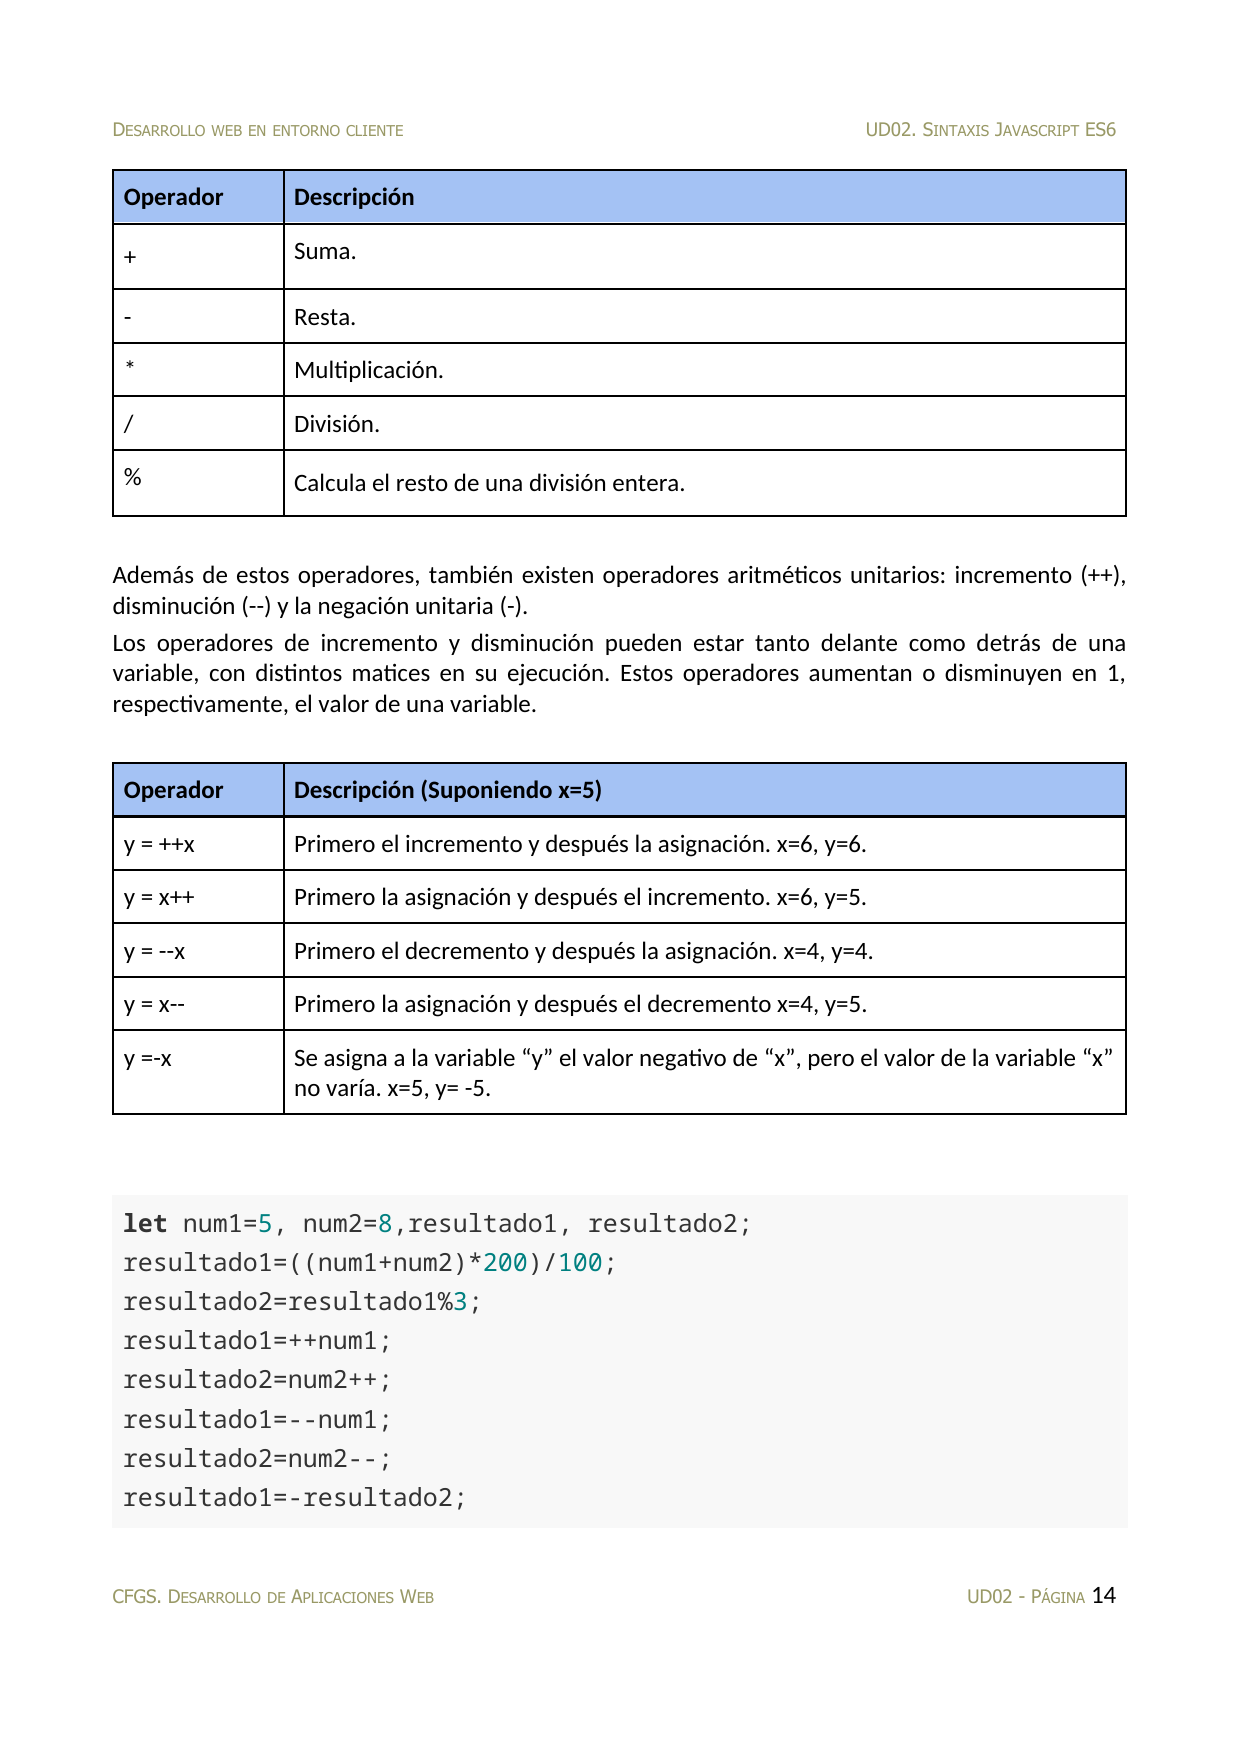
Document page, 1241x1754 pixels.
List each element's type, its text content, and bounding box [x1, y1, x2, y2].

table_cell Multiplicación. [285, 344, 1125, 395]
table_cell Primero la asignación y después el incremento. x=6, y=5. [285, 871, 1125, 922]
table_cell / [114, 397, 283, 449]
table_cell Primero la asignación y después el decremento x=4, y=5. [285, 978, 1125, 1029]
table_cell Primero el incremento y después la asignación. x=6, y=6. [285, 818, 1125, 869]
table_header Operador [114, 171, 283, 222]
table_cell Calcula el resto de una división entera. [285, 451, 1125, 514]
table_cell - [114, 290, 283, 342]
table_cell y =-x [114, 1031, 283, 1113]
table_cell * [114, 344, 283, 395]
table_header let num1=5, num2=8,resultado1, resultado2; resultado1=((num1+num2)*200)/100; resultado2=resultado1%3; resultado1=++num1; resultado2=num2++; resultado1=--num1; resultado2=num2--; resultado1=-resultado2; [112, 1195, 1128, 1528]
table_cell y = x++ [114, 871, 283, 922]
table_cell División. [285, 397, 1125, 449]
table_cell Se asigna a la variable “y” el valor negativo de “x”, pero el valor de la variable “x” no varía. x=5, y= -5. [285, 1031, 1125, 1113]
table_cell % [114, 451, 283, 514]
table_cell y = x-- [114, 978, 283, 1029]
text Los operadores de incremento y disminución pueden estar tanto delante como detrás de una variable, con distintos matices en su ejecución. Estos operadores aumentan o disminuyen en 1, respectivamente, el valor de una variable. [112, 627, 1128, 718]
table_cell y = ++x [114, 818, 283, 869]
table_header Operador [114, 764, 283, 815]
text Además de estos operadores, también existen operadores aritméticos unitarios: incremento (++), disminución (--) y la negación unitaria (-). [112, 559, 1128, 621]
table_cell + [114, 225, 283, 288]
table_header Descripción [285, 171, 1125, 222]
table_header Descripción (Suponiendo x=5) [285, 764, 1125, 815]
table_cell Suma. [285, 225, 1125, 288]
table_cell Primero el decremento y después la asignación. x=4, y=4. [285, 924, 1125, 976]
table_cell Resta. [285, 290, 1125, 342]
table_cell y = --x [114, 924, 283, 976]
